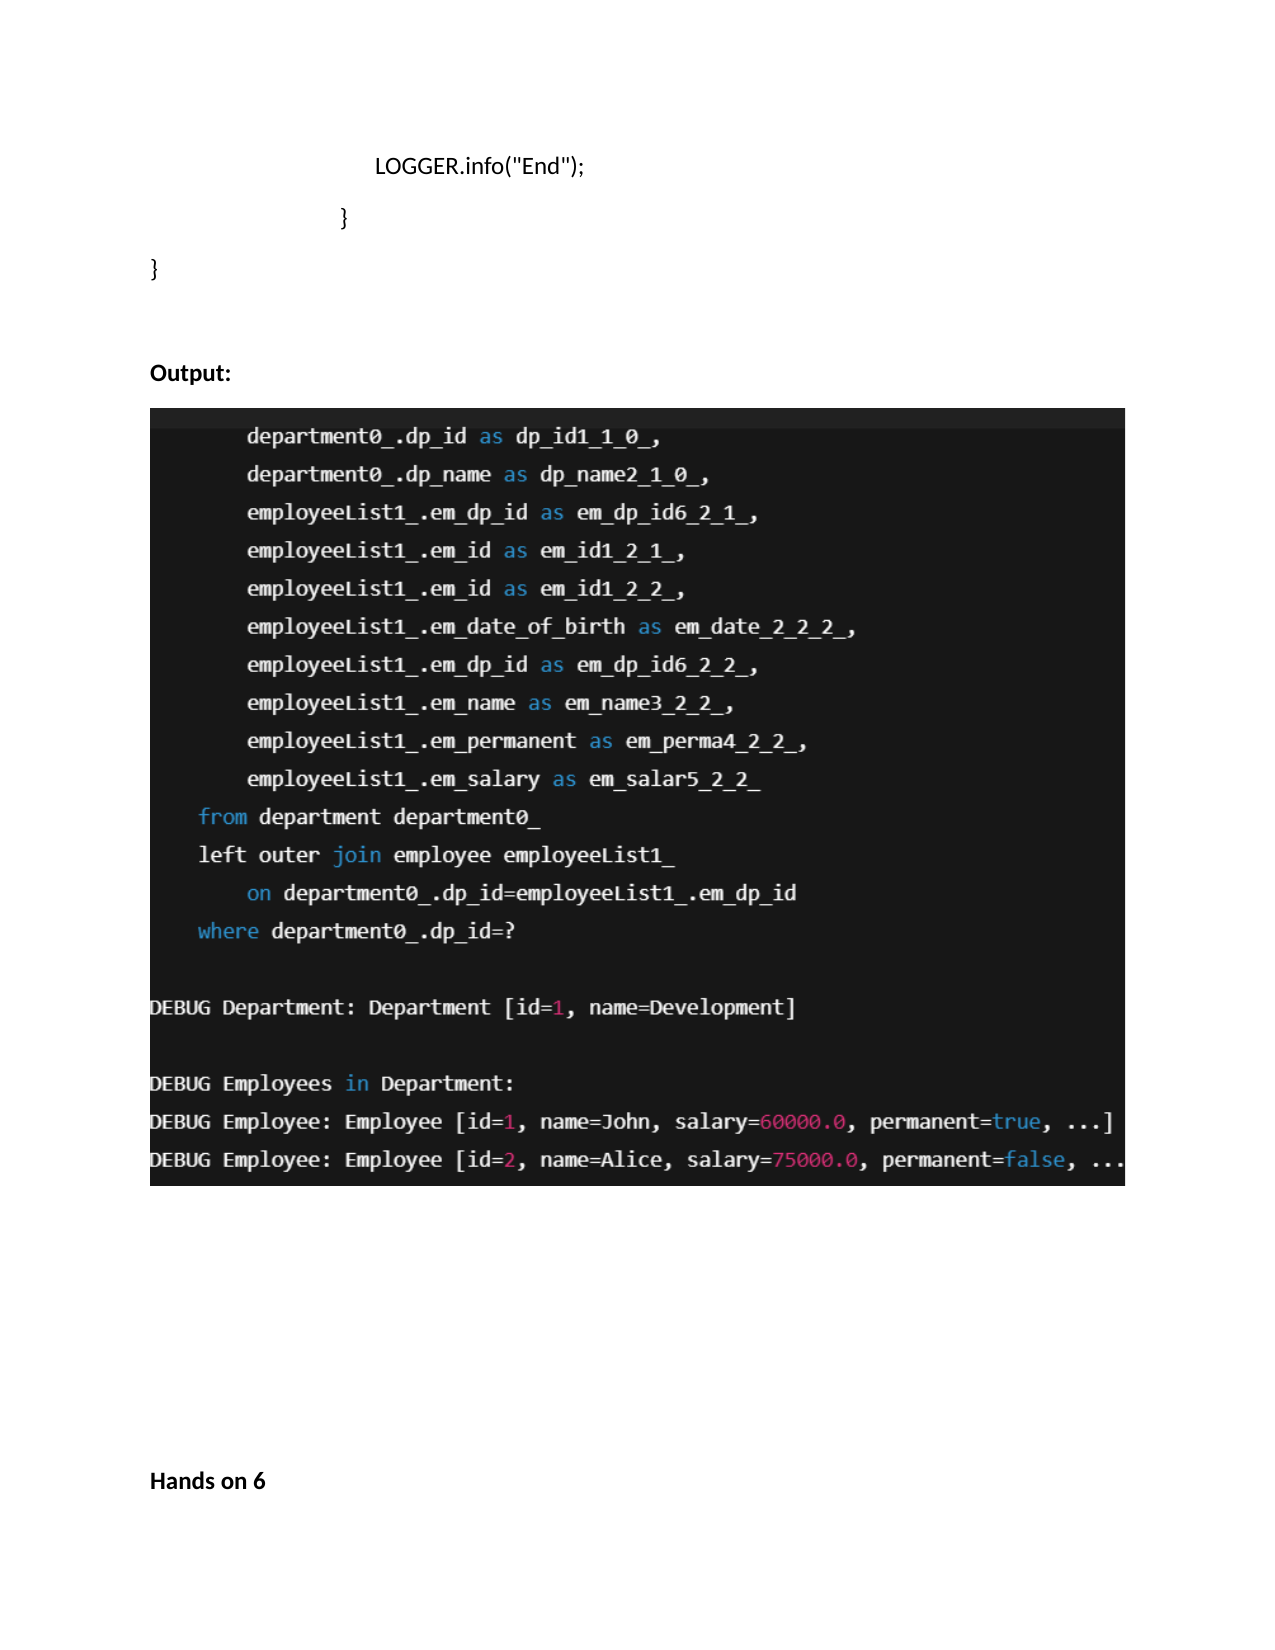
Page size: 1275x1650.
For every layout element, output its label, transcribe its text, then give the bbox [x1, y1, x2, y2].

text LOGGER.info("End"); [150, 150, 1125, 181]
picture [150, 408, 1125, 1186]
text Output: [150, 357, 1125, 387]
text Hands on 6 [150, 1465, 1125, 1496]
text } [150, 253, 1125, 284]
text } [150, 202, 1125, 232]
